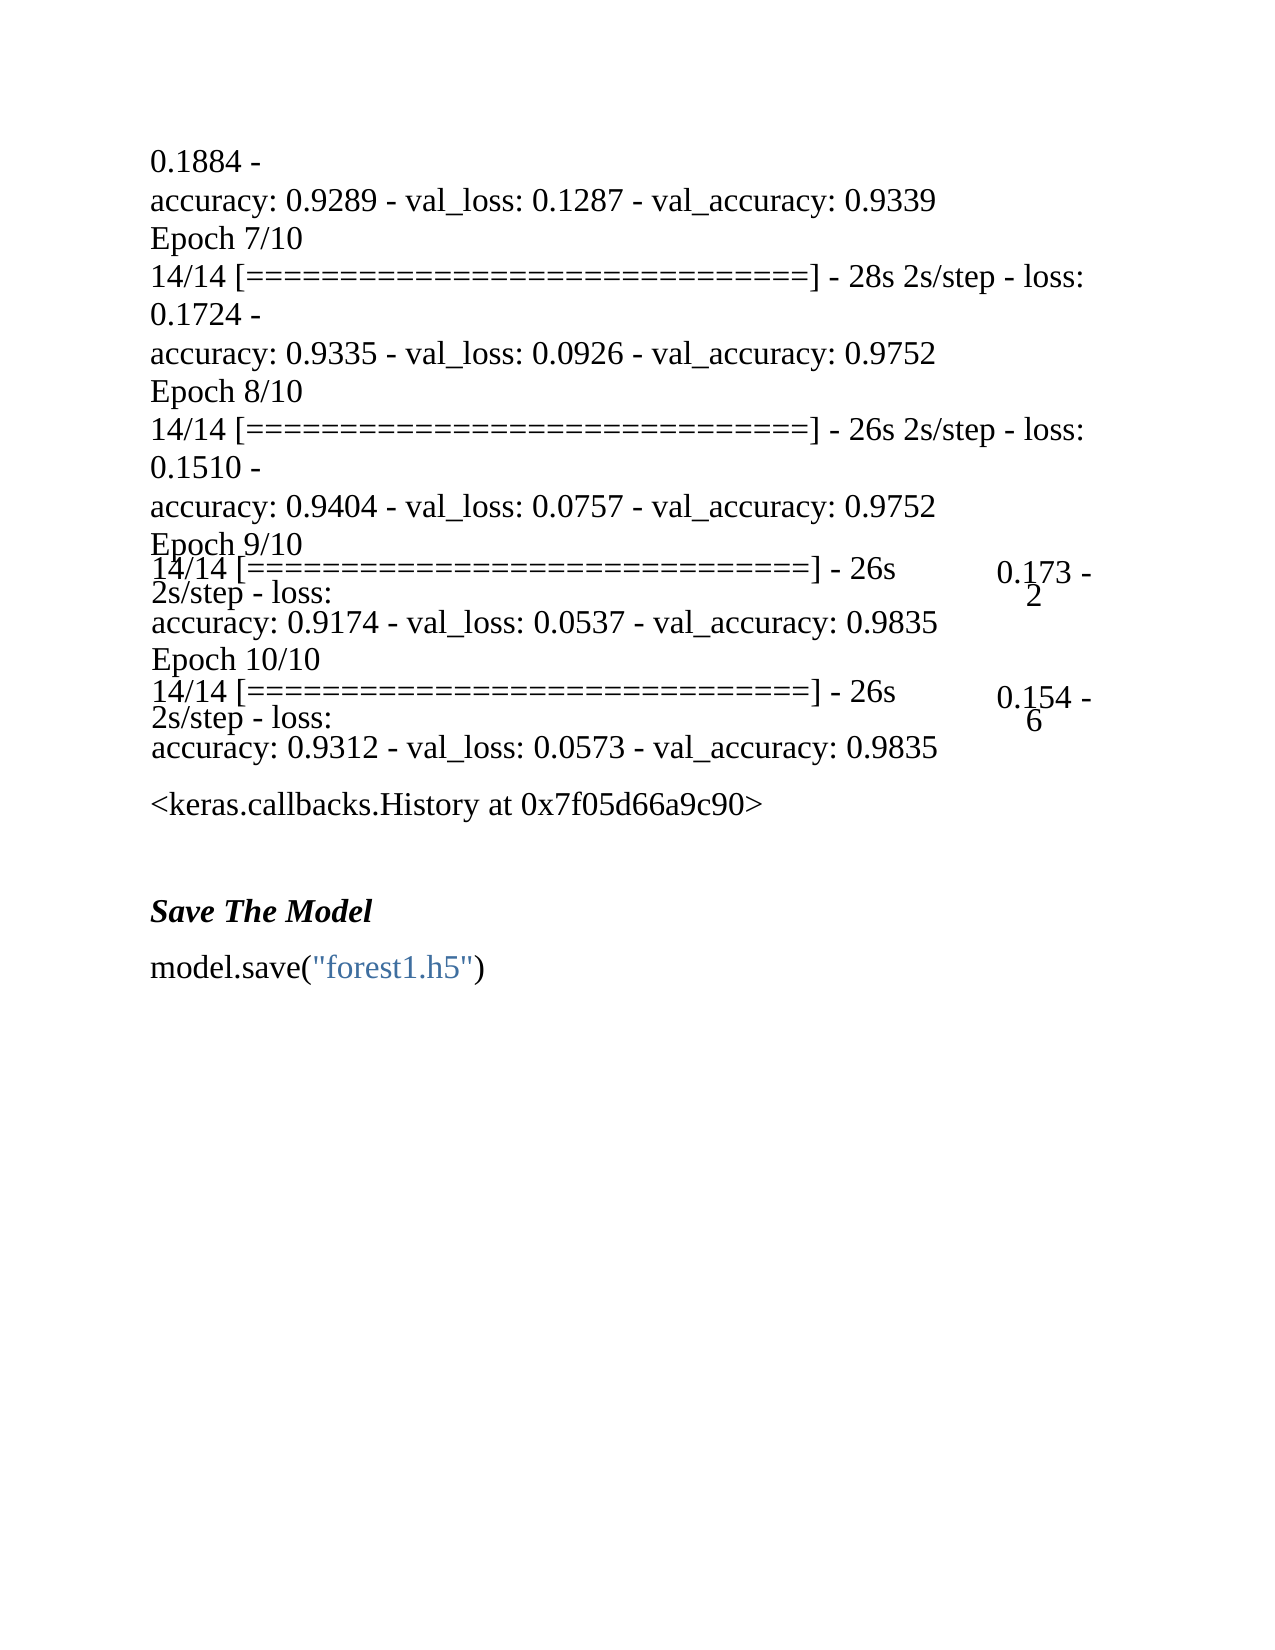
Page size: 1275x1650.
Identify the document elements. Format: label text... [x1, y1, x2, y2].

text 0.1724 - [150, 295, 1244, 333]
text Epoch 10/10 [151, 639, 942, 678]
text accuracy: 0.9312 - val_loss: 0.0573 - val_accuracy: 0.9835 [151, 734, 942, 765]
text 14/14 [==============================] - 26s [151, 563, 942, 584]
text accuracy: 0.9335 - val_loss: 0.0926 - val_accuracy: 0.9752 Epoch 8/10 [150, 333, 939, 410]
text 14/14 [==============================] - 26s [151, 678, 942, 709]
text <keras.callbacks.History at 0x7f05d66a9c90> [150, 785, 942, 823]
text accuracy: 0.9289 - val_loss: 0.1287 - val_accuracy: 0.9339 Epoch 7/10 [150, 180, 939, 257]
text model.save("forest1.h5") [150, 948, 942, 986]
text 0.173 - 2 [996, 563, 1106, 613]
text 2s/step - loss: [151, 709, 942, 734]
text 0.154 - 6 [996, 689, 1106, 739]
text accuracy: 0.9404 - val_loss: 0.0757 - val_accuracy: 0.9752 Epoch 9/10 [150, 487, 939, 563]
text accuracy: 0.9174 - val_loss: 0.0537 - val_accuracy: 0.9835 [151, 608, 942, 639]
text 0.1884 - [150, 142, 1244, 180]
text 14/14 [==============================] - 26s 2s/step - loss: [150, 410, 1244, 448]
text 14/14 [==============================] - 28s 2s/step - loss: [150, 257, 1244, 295]
text 2s/step - loss: [151, 584, 942, 608]
text 0.1510 - [150, 448, 1244, 487]
subtitle Save The Model [150, 891, 942, 929]
